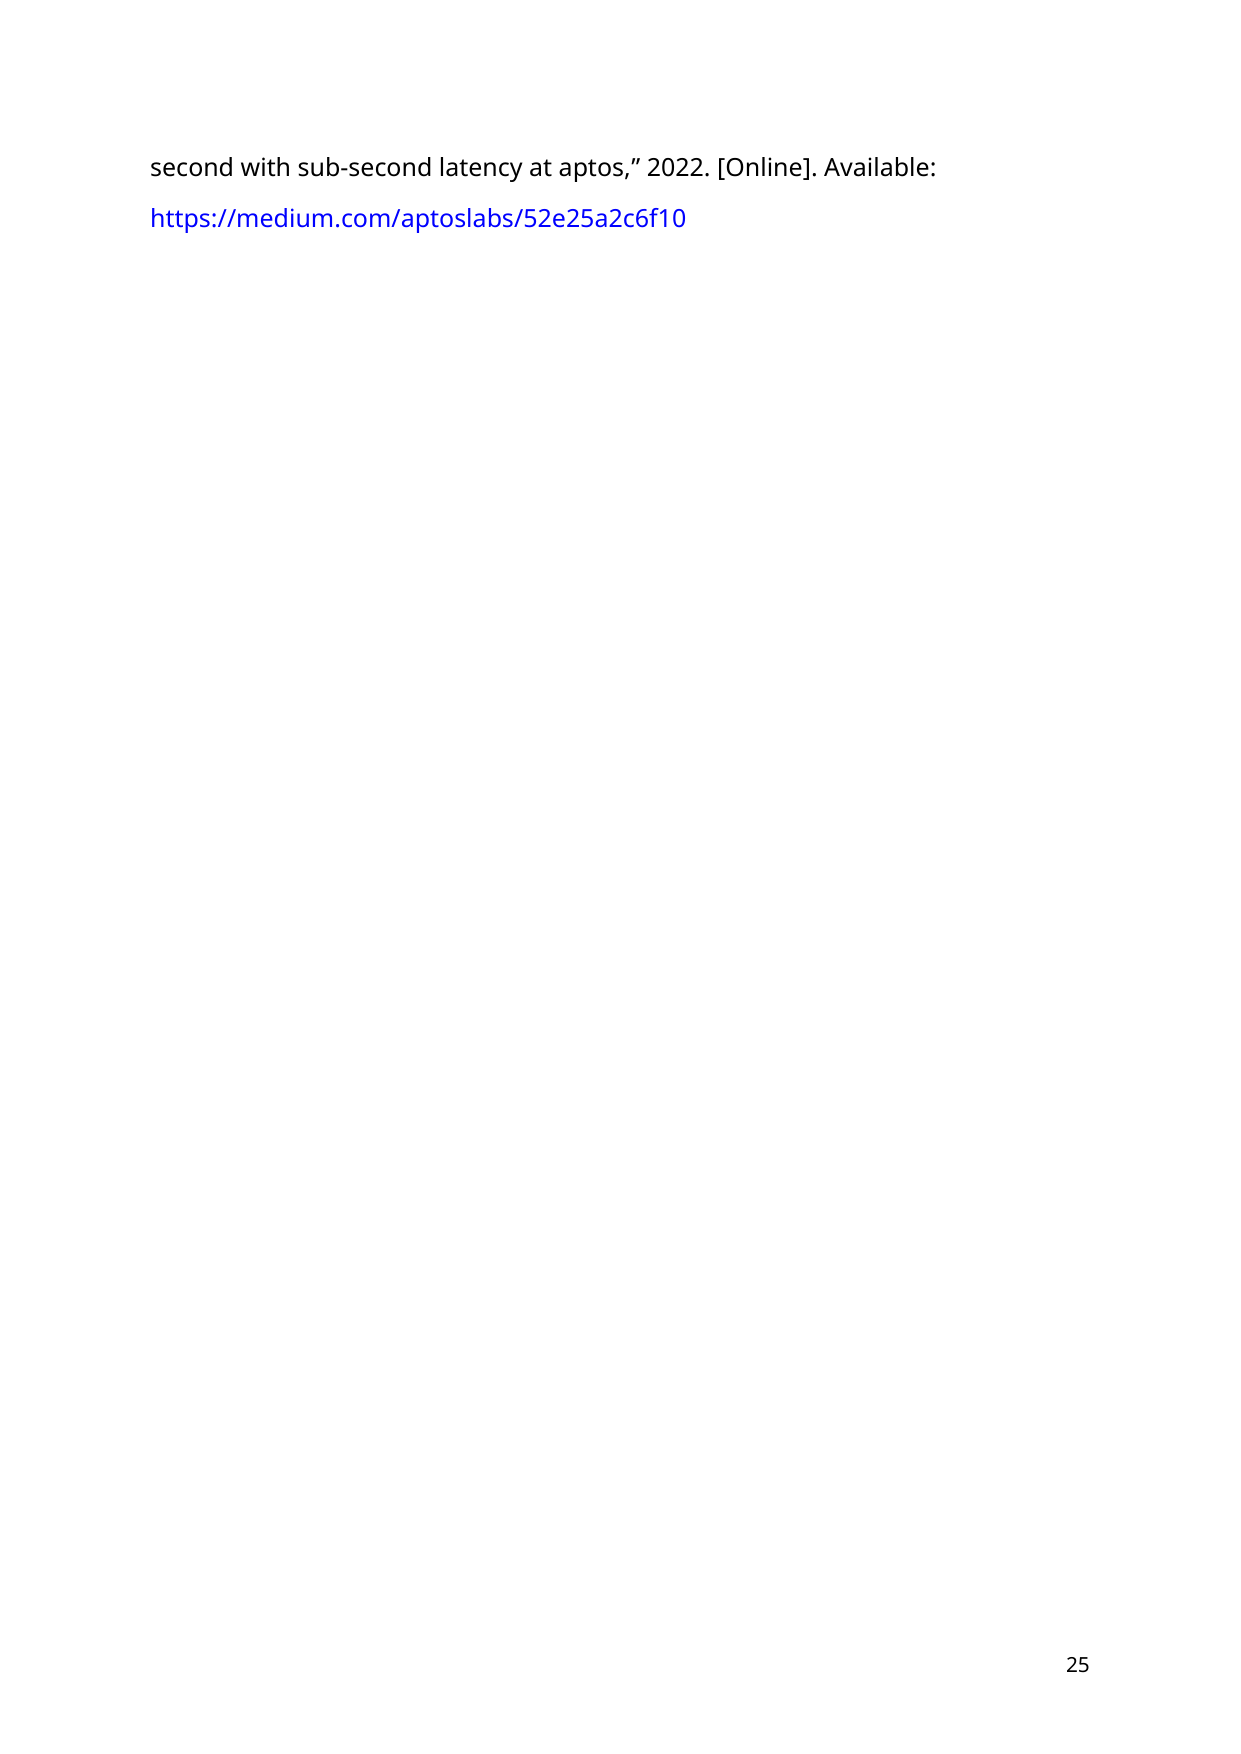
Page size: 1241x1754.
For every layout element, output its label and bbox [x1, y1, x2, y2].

text [150, 150, 1090, 286]
